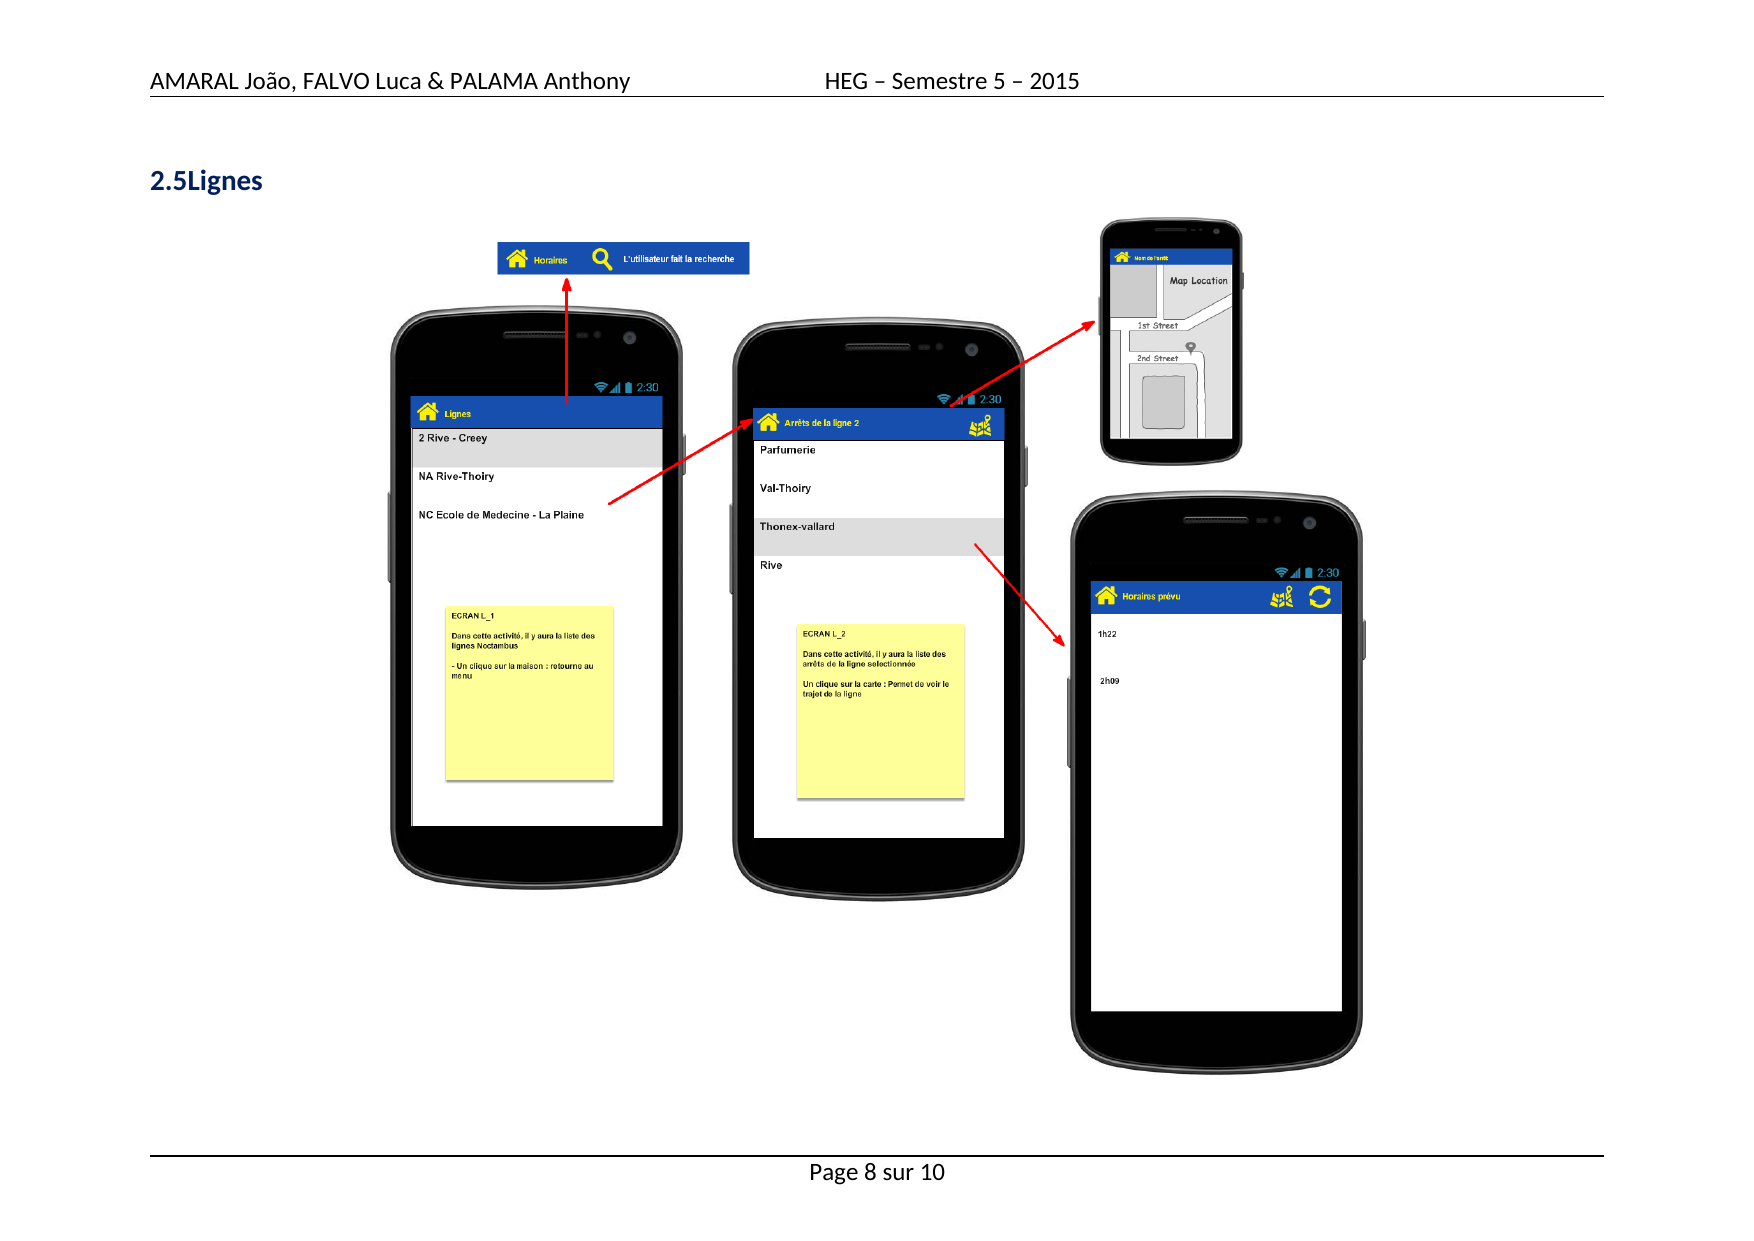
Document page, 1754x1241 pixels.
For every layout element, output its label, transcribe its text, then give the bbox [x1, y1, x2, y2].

picture [387, 217, 1367, 1077]
subtitle Lignes [150, 162, 1604, 198]
